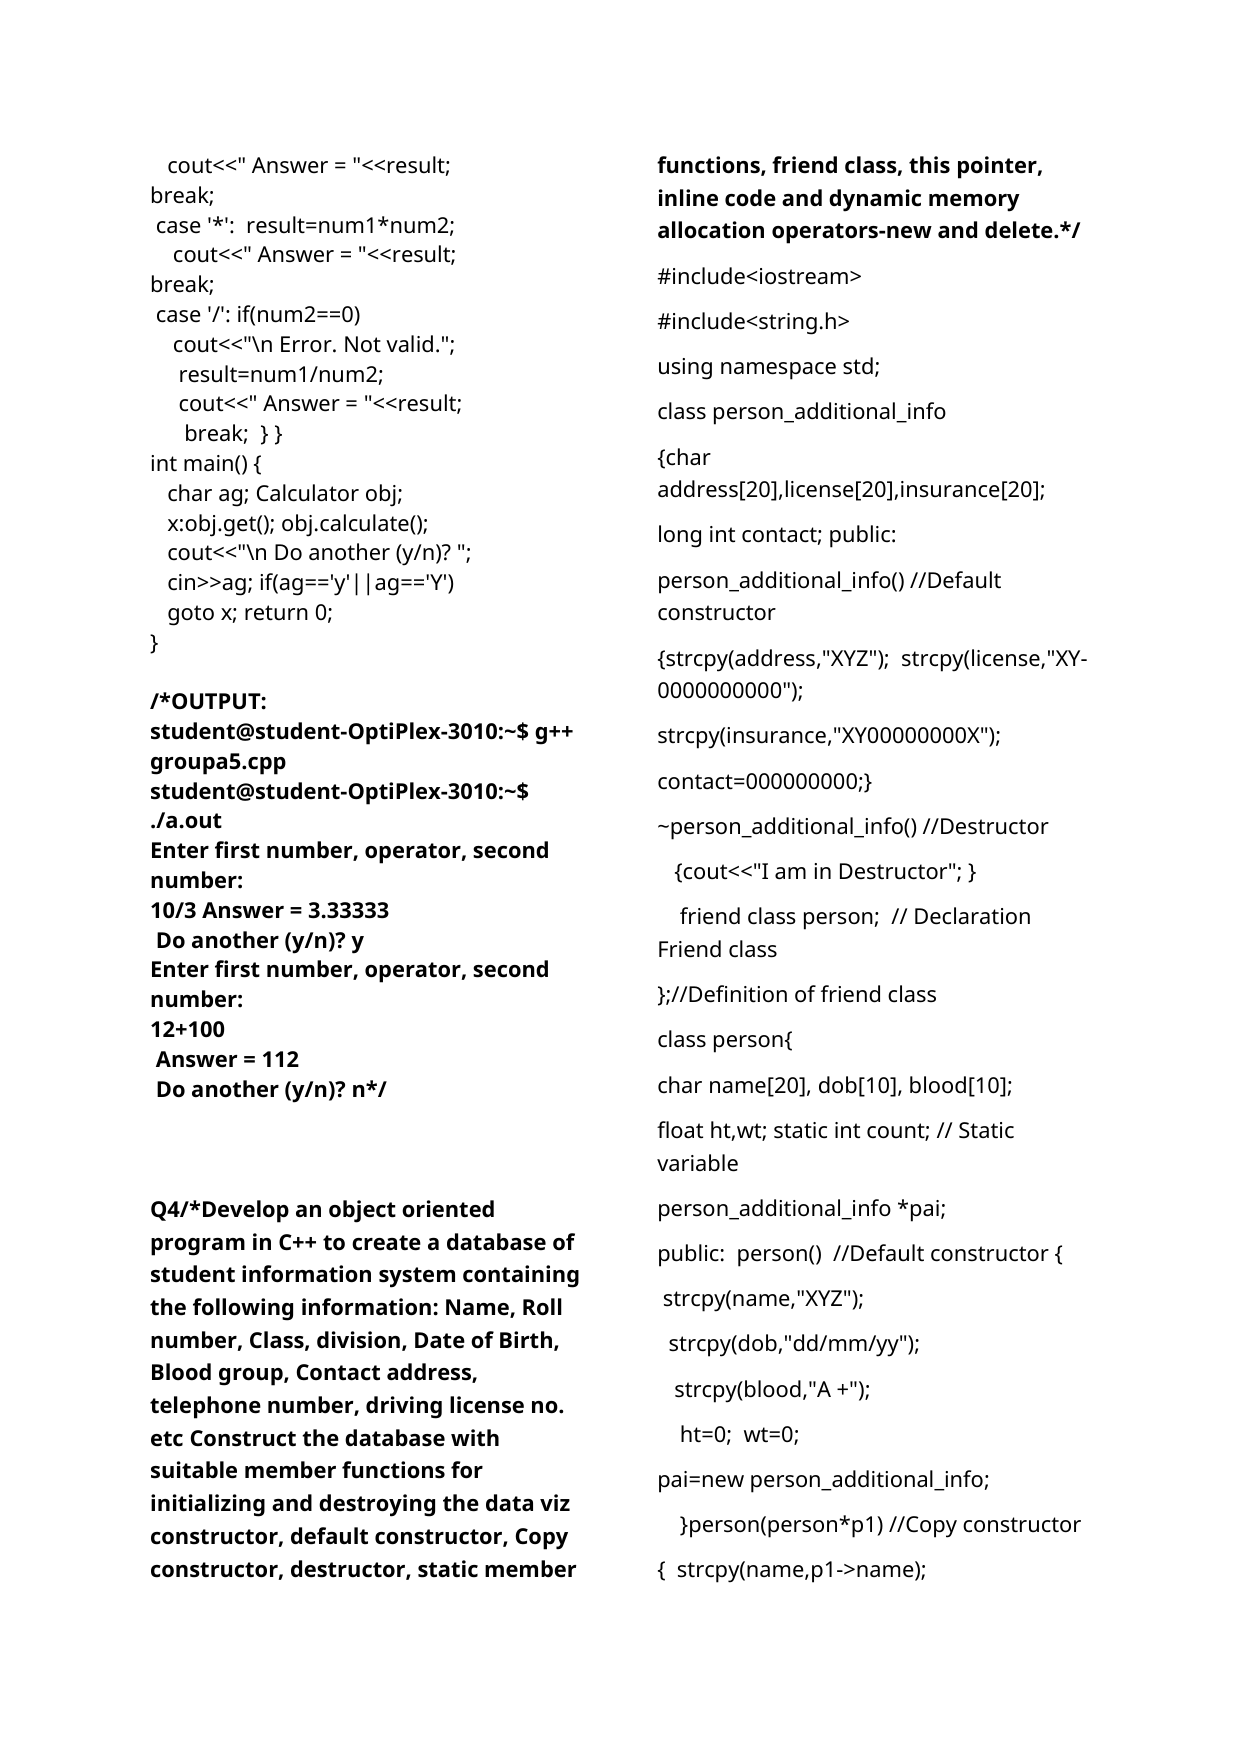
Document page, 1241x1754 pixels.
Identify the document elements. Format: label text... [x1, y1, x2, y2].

text Do another (y/n)? n*/ [150, 1073, 583, 1103]
text /*OUTPUT: [150, 686, 583, 716]
text student@student-OptiPlex-3010:~$ g++ groupa5.cpp [150, 716, 583, 776]
text class person_additional_info [657, 396, 1090, 426]
text long int contact; public: [657, 519, 1090, 549]
text contact=000000000;} [657, 766, 1090, 795]
text Answer = 112 [150, 1044, 583, 1073]
text using namespace std; [657, 351, 1090, 381]
text char ag; Calculator obj; [150, 478, 583, 507]
text strcpy(name,"XYZ"); [657, 1283, 1090, 1313]
text case '/': if(num2==0) [150, 299, 583, 329]
text {char address[20],license[20],insurance[20]; [657, 441, 1090, 504]
text };//Definition of friend class [657, 979, 1090, 1009]
text }person(person*p1) //Copy constructor [657, 1509, 1090, 1539]
text } [150, 627, 583, 656]
text break; } } [150, 418, 583, 448]
text #include<string.h> [657, 306, 1090, 336]
text break; [150, 180, 583, 209]
text float ht,wt; static int count; // Static variable [657, 1115, 1090, 1177]
text { strcpy(name,p1->name); [657, 1554, 1090, 1584]
text 12+100 [150, 1014, 583, 1044]
text #include<iostream> [657, 261, 1090, 290]
text person_additional_info *pai; [657, 1193, 1090, 1222]
text int main() { [150, 448, 583, 478]
text cout<<"\n Do another (y/n)? "; [150, 537, 583, 567]
text cin>>ag; if(ag=='y'||ag=='Y') [150, 567, 583, 597]
text person_additional_info() //Default constructor [657, 564, 1090, 627]
text goto x; return 0; [150, 597, 583, 627]
text strcpy(blood,"A +"); [657, 1373, 1090, 1403]
text cout<<"\n Error. Not valid."; [150, 329, 583, 358]
text {cout<<"I am in Destructor"; } [657, 856, 1090, 886]
text break; [150, 269, 583, 299]
text pai=new person_additional_info; [657, 1464, 1090, 1494]
text {strcpy(address,"XYZ"); strcpy(license,"XY-0000000000"); [657, 642, 1090, 705]
text char name[20], dob[10], blood[10]; [657, 1069, 1090, 1099]
text ht=0; wt=0; [657, 1419, 1090, 1448]
text ~person_additional_info() //Destructor [657, 811, 1090, 841]
text Q4/*Develop an object oriented program in C++ to create a database of student information system containing the following information: Name, Roll number, Class, division, Date of Birth, Blood group, Contact address, telephone number, driving license no. etc Construct the database with suitable member functions for initializing and destroying the data viz constructor, default constructor, Copy constructor, destructor, static member functions, friend class, this pointer, inline code and dynamic memory allocation operators-new and delete.*/ [657, 150, 1090, 245]
text Enter first number, operator, second number: [150, 954, 583, 1014]
text strcpy(dob,"dd/mm/yy"); [657, 1328, 1090, 1358]
text x:obj.get(); obj.calculate(); [150, 507, 583, 537]
text Q4/*Develop an object oriented program in C++ to create a database of student information system containing the following information: Name, Roll number, Class, division, Date of Birth, Blood group, Contact address, telephone number, driving license no. etc Construct the database with suitable member functions for initializing and destroying the data viz constructor, default constructor, Copy constructor, destructor, static member functions, friend class, this pointer, inline code and dynamic memory allocation operators-new and delete.*/ [150, 1194, 583, 1583]
text strcpy(insurance,"XY00000000X"); [657, 720, 1090, 750]
text Enter first number, operator, second number: [150, 835, 583, 895]
text Do another (y/n)? y [150, 924, 583, 954]
text cout<<" Answer = "<<result; [150, 150, 583, 180]
text public: person() //Default constructor { [657, 1238, 1090, 1268]
text case '*': result=num1*num2; [150, 209, 583, 239]
text cout<<" Answer = "<<result; [150, 239, 583, 269]
text class person{ [657, 1024, 1090, 1054]
text 10/3 Answer = 3.33333 [150, 895, 583, 924]
text student@student-OptiPlex-3010:~$ ./a.out [150, 776, 583, 835]
text result=num1/num2; [150, 358, 583, 388]
text friend class person; // Declaration Friend class [657, 901, 1090, 964]
text cout<<" Answer = "<<result; [150, 388, 583, 418]
